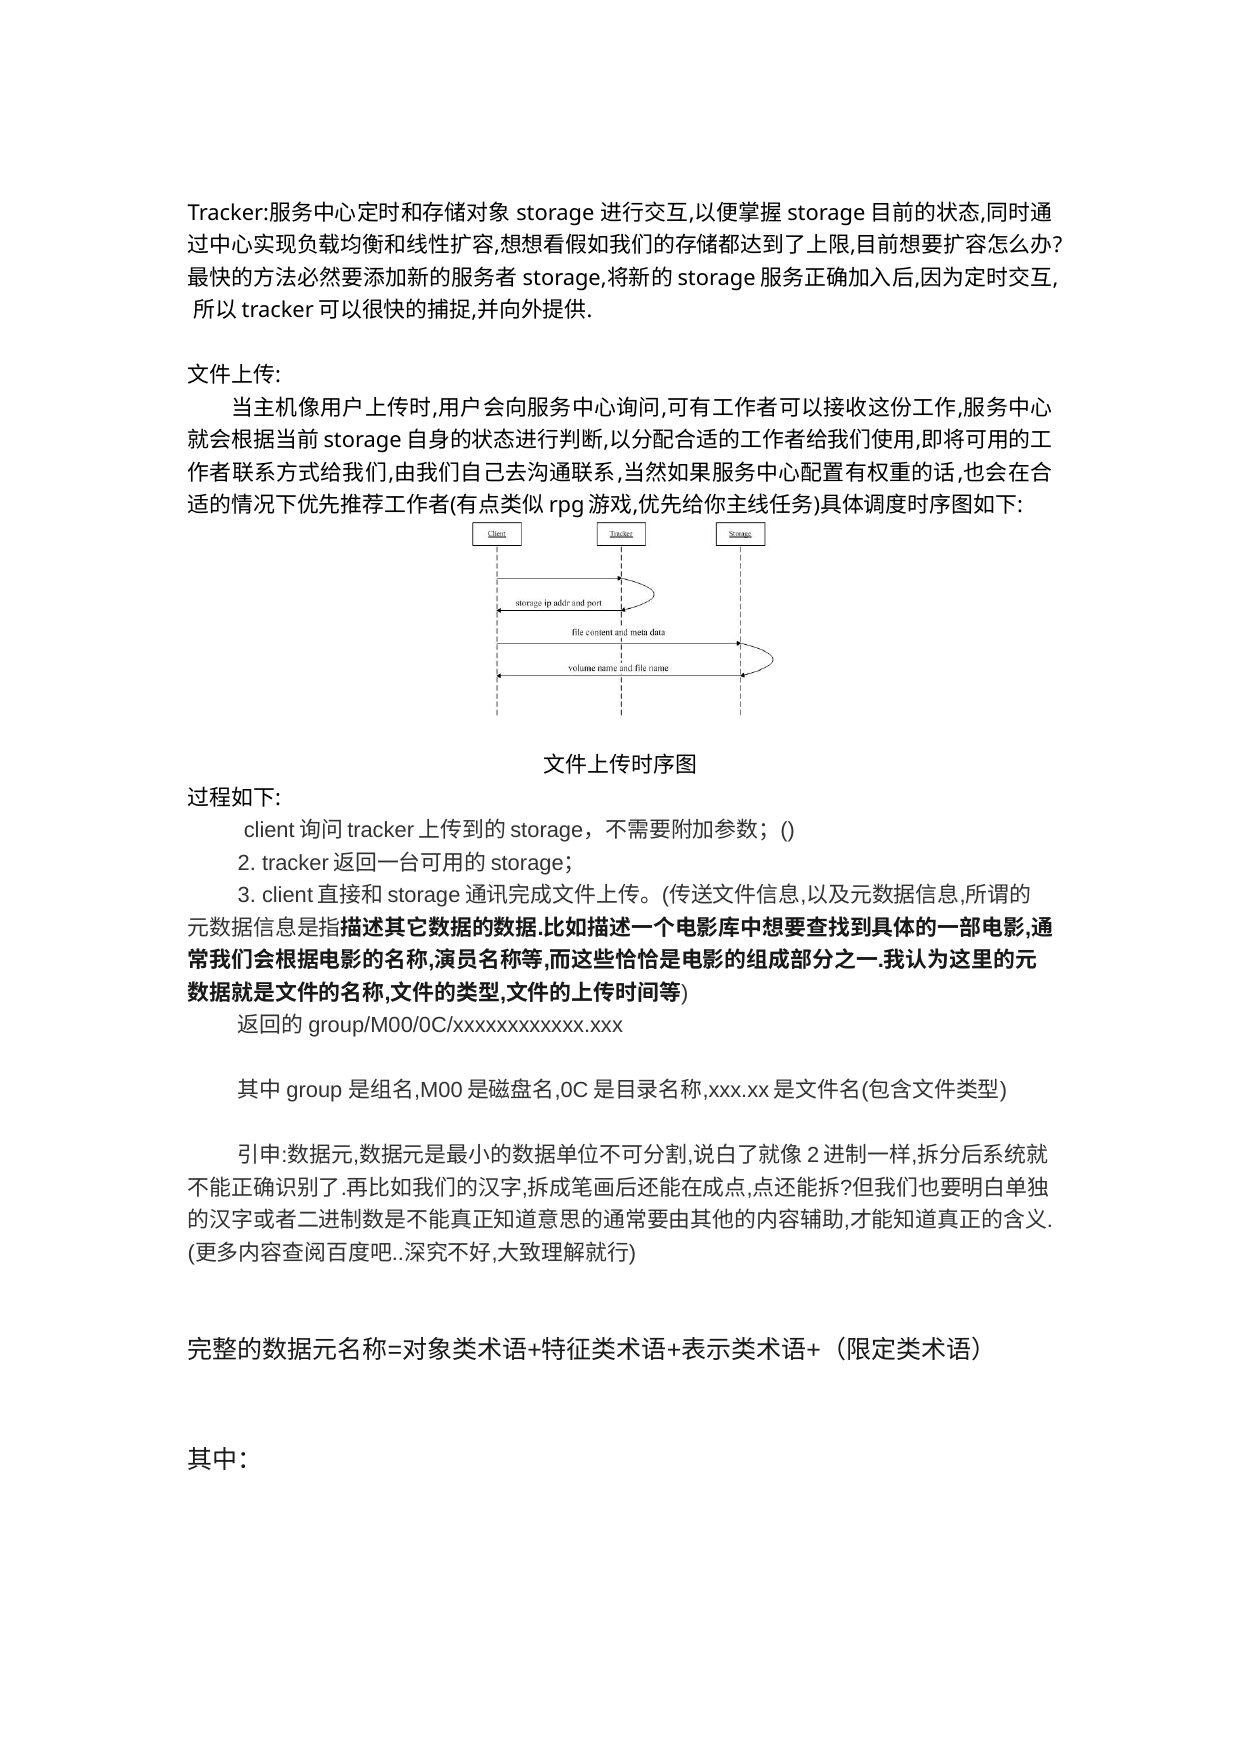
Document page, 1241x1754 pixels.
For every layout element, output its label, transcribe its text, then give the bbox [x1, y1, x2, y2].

text 当主机像用户上传时,用户会向服务中心询问,可有工作者可以接收这份工作,服务中心就会根据当前storage自身的状态进行判断,以分配合适的工作者给我们使用,即将可用的工作者联系方式给我们,由我们自己去沟通联系,当然如果服务中心配置有权重的话,也会在合适的情况下优先推荐工作者(有点类似rpg游戏,优先给你主线任务)具体调度时序图如下: [187, 389, 1053, 519]
text 其中： [187, 1425, 1053, 1490]
text 文件上传: [187, 357, 1053, 389]
text 2. tracker返回一台可用的storage； [187, 844, 1053, 877]
text 引申:数据元,数据元是最小的数据单位不可分割,说白了就像2进制一样,拆分后系统就不能正确识别了.再比如我们的汉字,拆成笔画后还能在成点,点还能拆?但我们也要明白单独的汉字或者二进制数是不能真正知道意思的通常要由其他的内容辅助,才能知道真正的含义.(更多内容查阅百度吧..深究不好,大致理解就行) [187, 1137, 1053, 1267]
text 返回的 group/M00/0C/xxxxxxxxxxxx.xxx [187, 1007, 1053, 1039]
text Tracker:服务中心定时和存储对象storage 进行交互,以便掌握storage目前的状态,同时通过中心实现负载均衡和线性扩容,想想看假如我们的存储都达到了上限,目前想要扩容怎么办?最快的方法必然要添加新的服务者storage,将新的storage服务正确加入后,因为定时交互, 所以tracker可以很快的捕捉,并向外提供. [187, 194, 1053, 324]
text 文件上传时序图 [187, 747, 1053, 779]
text 过程如下: [187, 779, 1053, 812]
text client询问tracker上传到的storage，不需要附加参数；() [187, 812, 1053, 844]
picture [465, 519, 775, 726]
text 3. client直接和storage通讯完成文件上传。(传送文件信息,以及元数据信息,所谓的元数据信息是指描述其它数据的数据.比如描述一个电影库中想要查找到具体的一部电影,通常我们会根据电影的名称,演员名称等,而这些恰恰是电影的组成部分之一.我认为这里的元数据就是文件的名称,文件的类型,文件的上传时间等) [187, 877, 1053, 1007]
text 完整的数据元名称=对象类术语+特征类术语+表示类术语+（限定类术语） [187, 1315, 1053, 1380]
text 其中 group 是组名,M00是磁盘名,0C是目录名称,xxx.xx是文件名(包含文件类型) [187, 1072, 1053, 1104]
